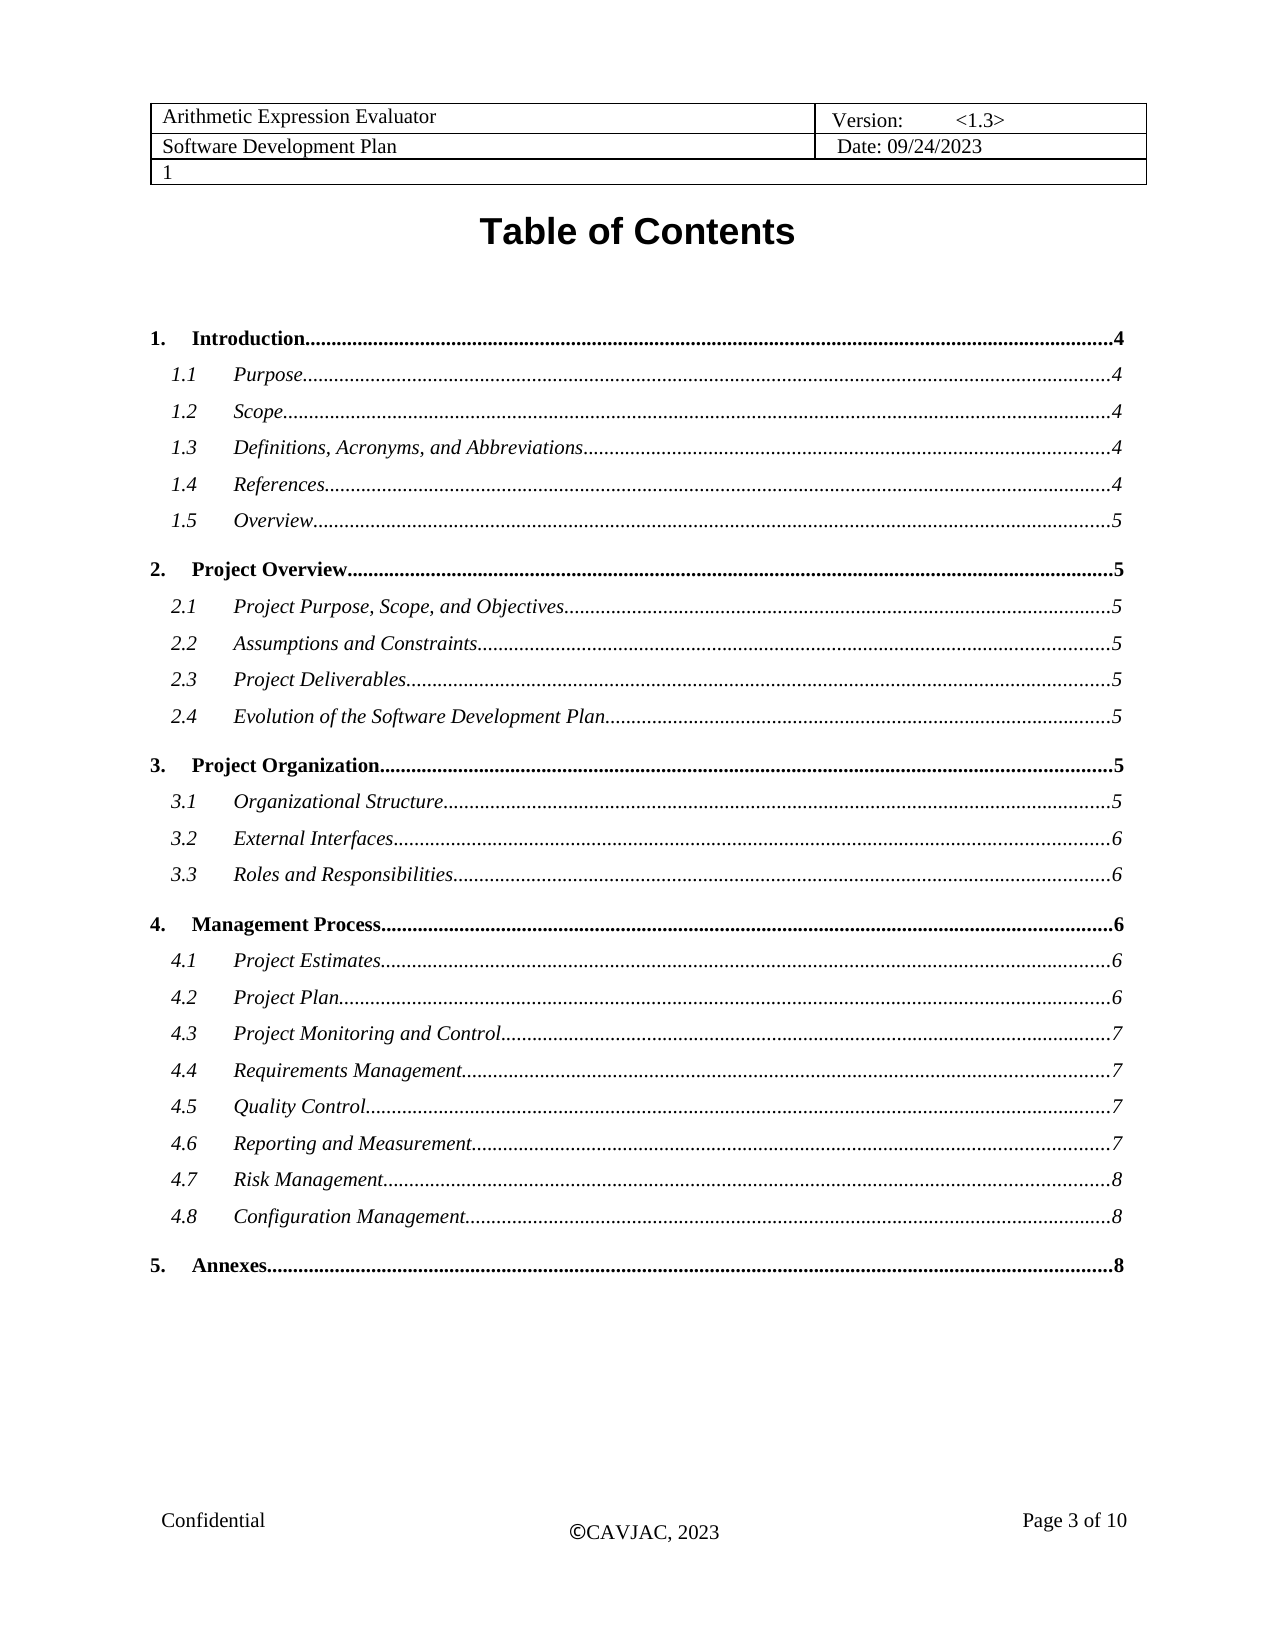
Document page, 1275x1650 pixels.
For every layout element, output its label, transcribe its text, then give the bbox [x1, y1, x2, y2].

title Table of Contents [150, 209, 1125, 252]
